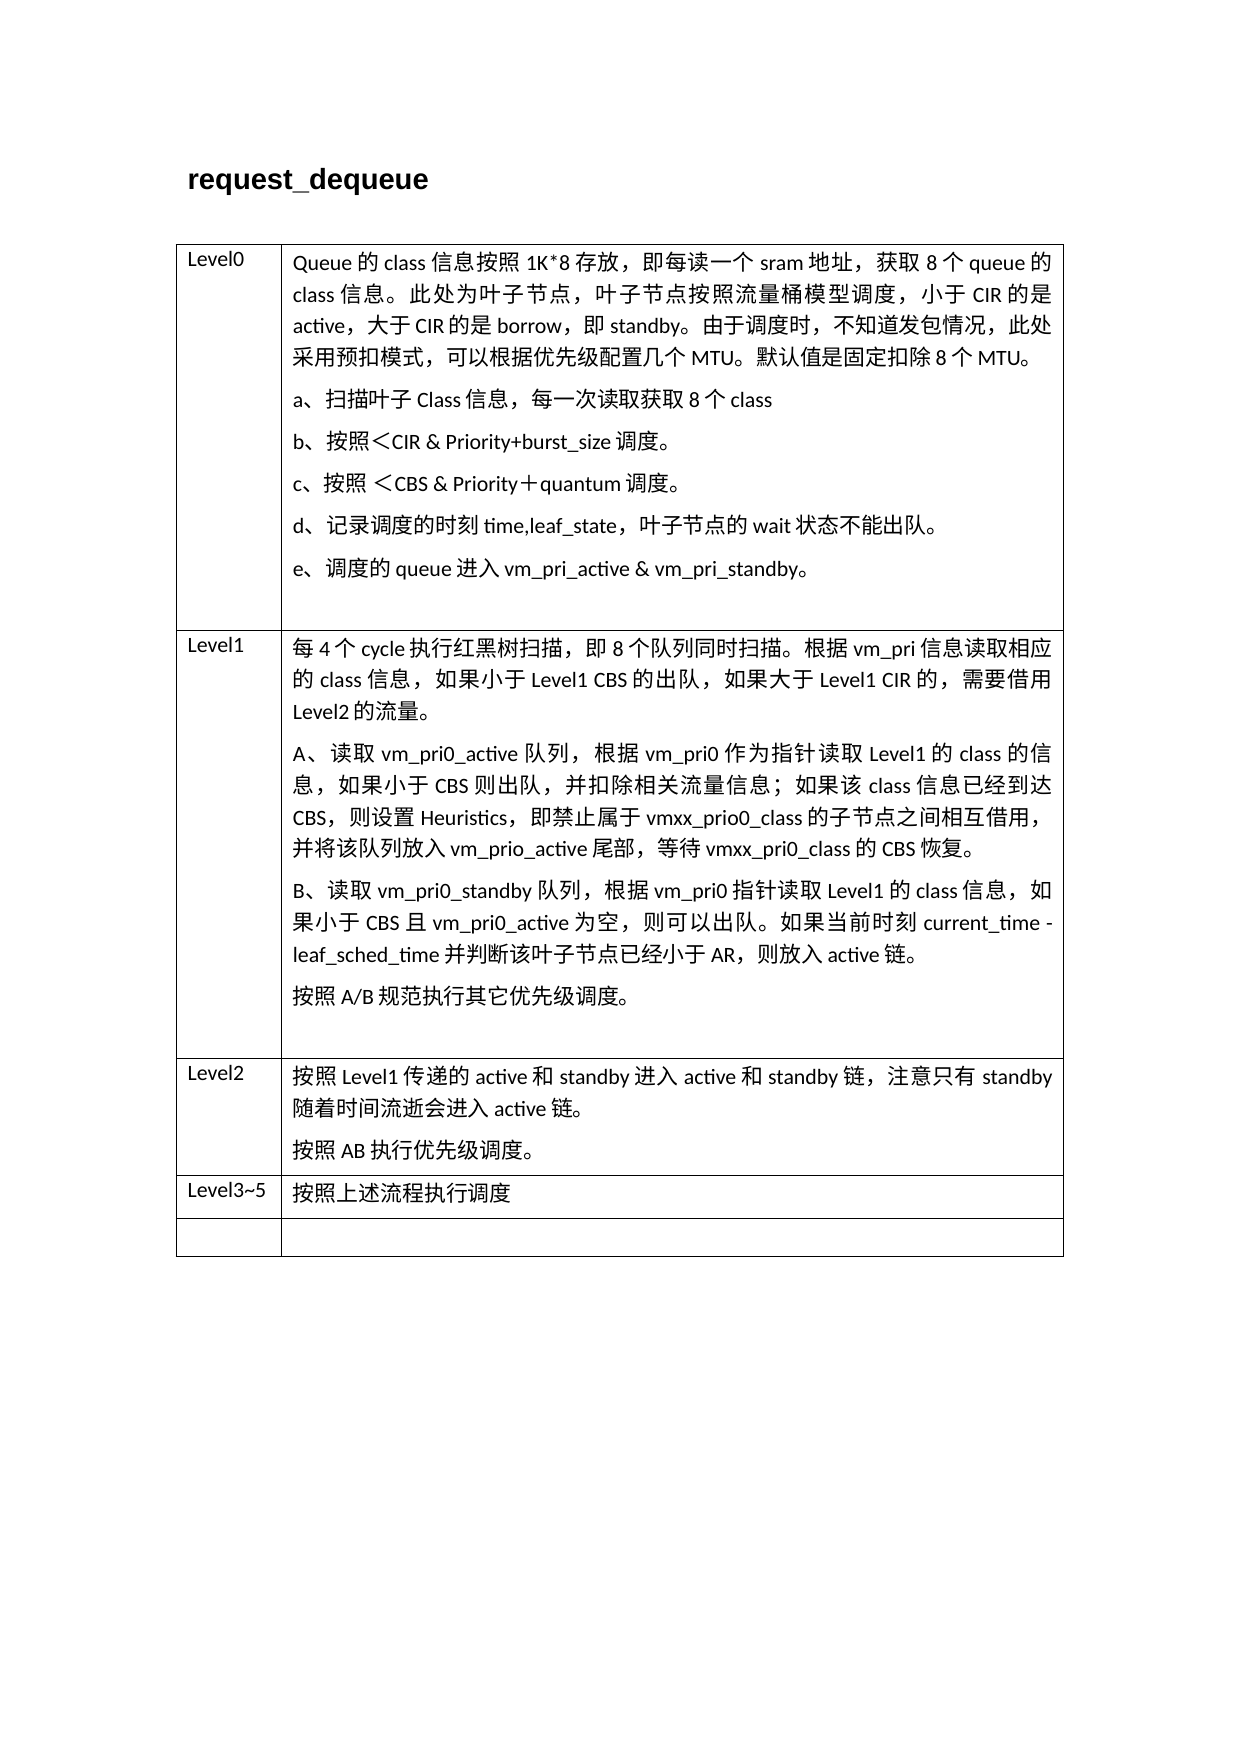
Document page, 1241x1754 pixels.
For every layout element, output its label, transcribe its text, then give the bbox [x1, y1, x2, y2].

table_cell 按照上述流程执行调度 [282, 1176, 1063, 1218]
subtitle request_dequeue [187, 162, 1053, 196]
table_cell Level1 [177, 631, 281, 1058]
table_cell Level3~5 [177, 1176, 281, 1218]
table_cell Level2 [177, 1059, 281, 1175]
table_header Level0 [177, 245, 281, 630]
table_cell [177, 1219, 281, 1256]
table_cell [282, 1219, 1063, 1256]
table_cell 每4个cycle执行红黑树扫描，即8个队列同时扫描。根据vm_pri信息读取相应的class信息，如果小于Level1 CBS的出队，如果大于Level1 CIR的，需要借用Level2的流量。 A、读取vm_pri0_active队列，根据vm_pri0作为指针读取Level1的class的信息，如果小于CBS则出队，并扣除相关流量信息；如果该class信息已经到达CBS，则设置Heuristics，即禁止属于vmxx_prio0_class的子节点之间相互借用，并将该队列放入vm_prio_active尾部，等待vmxx_pri0_class 的CBS恢复。 B、读取vm_pri0_standby队列，根据vm_pri0指针读取Level1的class信息，如果小于CBS且vm_pri0_active为空，则可以出队。如果当前时刻current_time - leaf_sched_time并判断该叶子节点已经小于AR，则放入active链。 按照A/B规范执行其它优先级调度。 [282, 631, 1063, 1058]
table_cell 按照Level1传递的active和standby进入active和standby链，注意只有standby随着时间流逝会进入active链。 按照AB执行优先级调度。 [282, 1059, 1063, 1175]
table_header Queue的class信息按照1K*8存放，即每读一个sram地址，获取8个queue的class信息。此处为叶子节点，叶子节点按照流量桶模型调度，小于CIR的是active，大于CIR的是borrow，即standby。由于调度时，不知道发包情况，此处采用预扣模式，可以根据优先级配置几个MTU。默认值是固定扣除8个MTU。 扫描叶子Class信息，每一次读取获取8个class 按照＜CIR & Priority+burst_size调度。 按照 ＜CBS & Priority＋quantum调度。 记录调度的时刻time,leaf_state，叶子节点的wait状态不能出队。 调度的queue进入vm_pri_active & vm_pri_standby。 [282, 245, 1063, 630]
